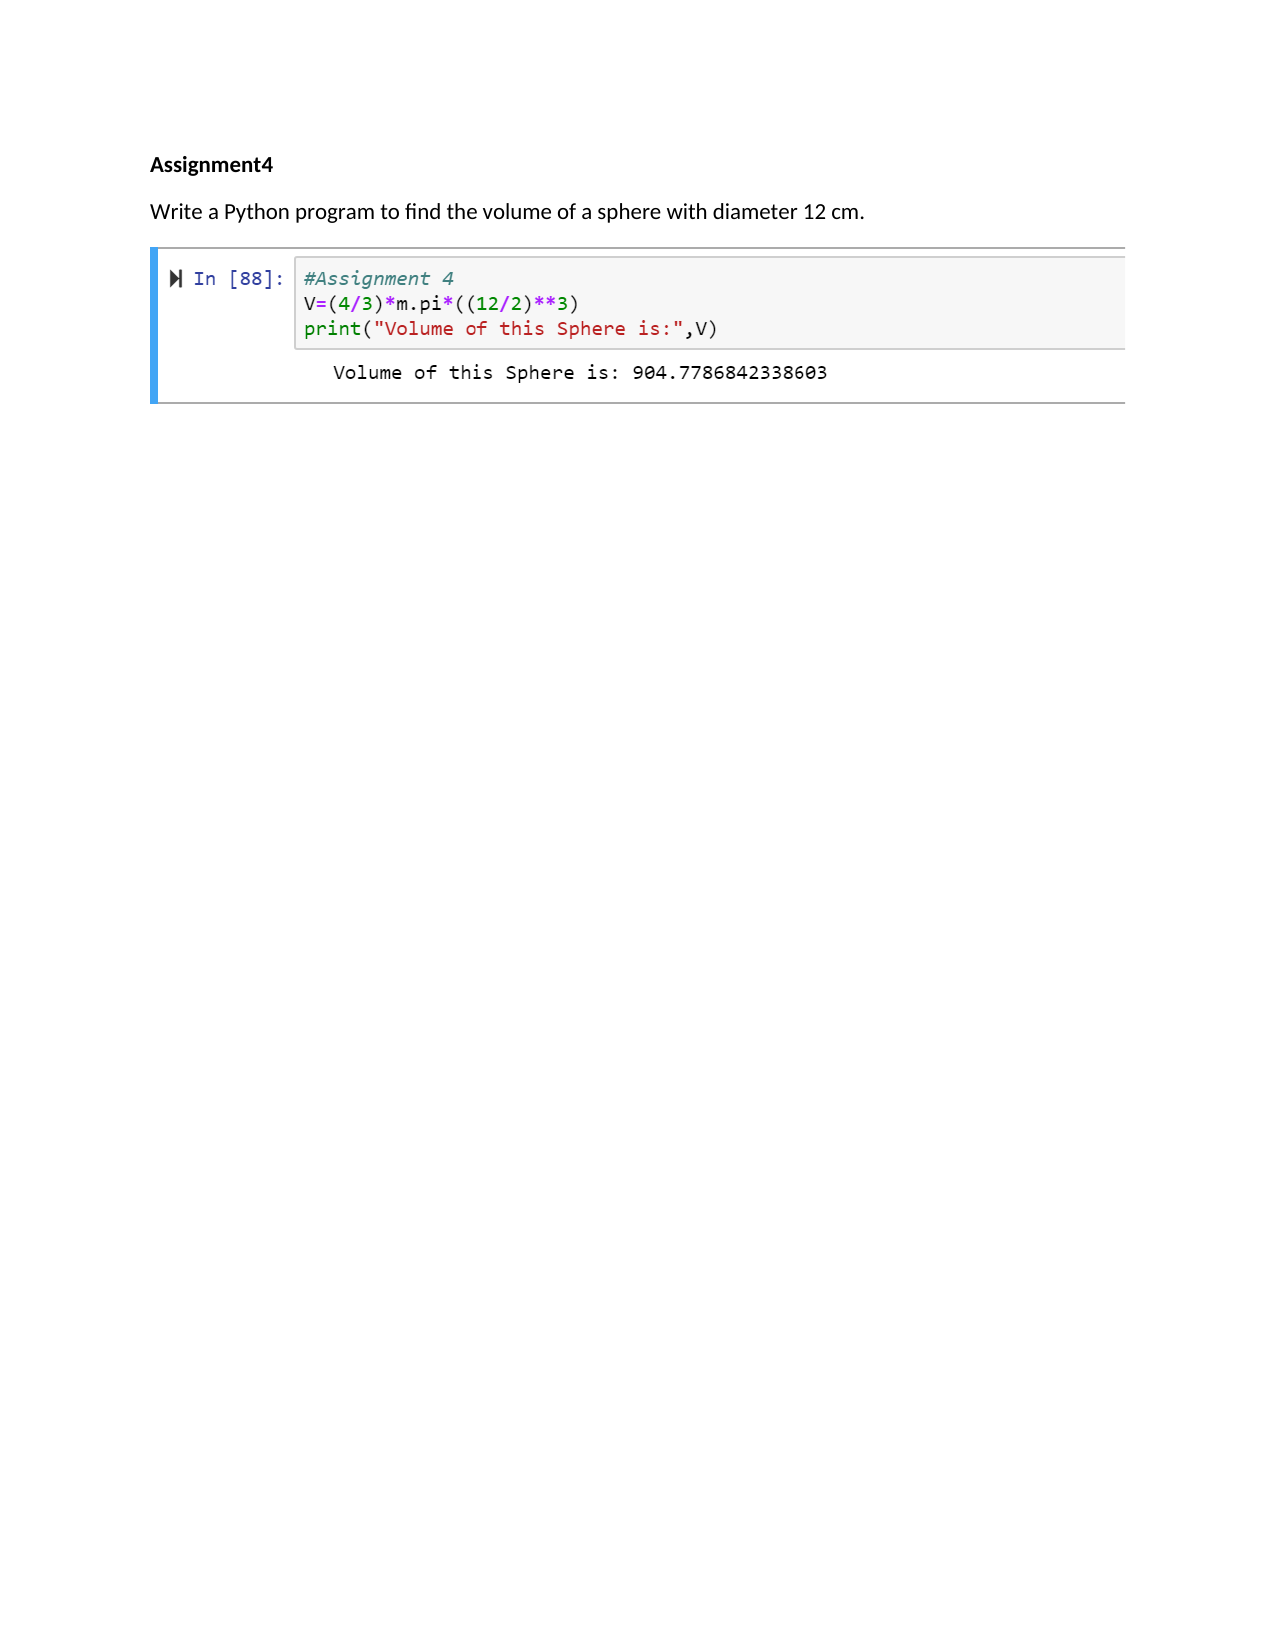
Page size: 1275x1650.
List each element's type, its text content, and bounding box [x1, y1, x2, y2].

text Write a Python program to find the volume of a sphere with diameter 12 cm. [150, 197, 1125, 225]
picture [150, 243, 1125, 410]
text Assignment4 [150, 150, 1125, 178]
